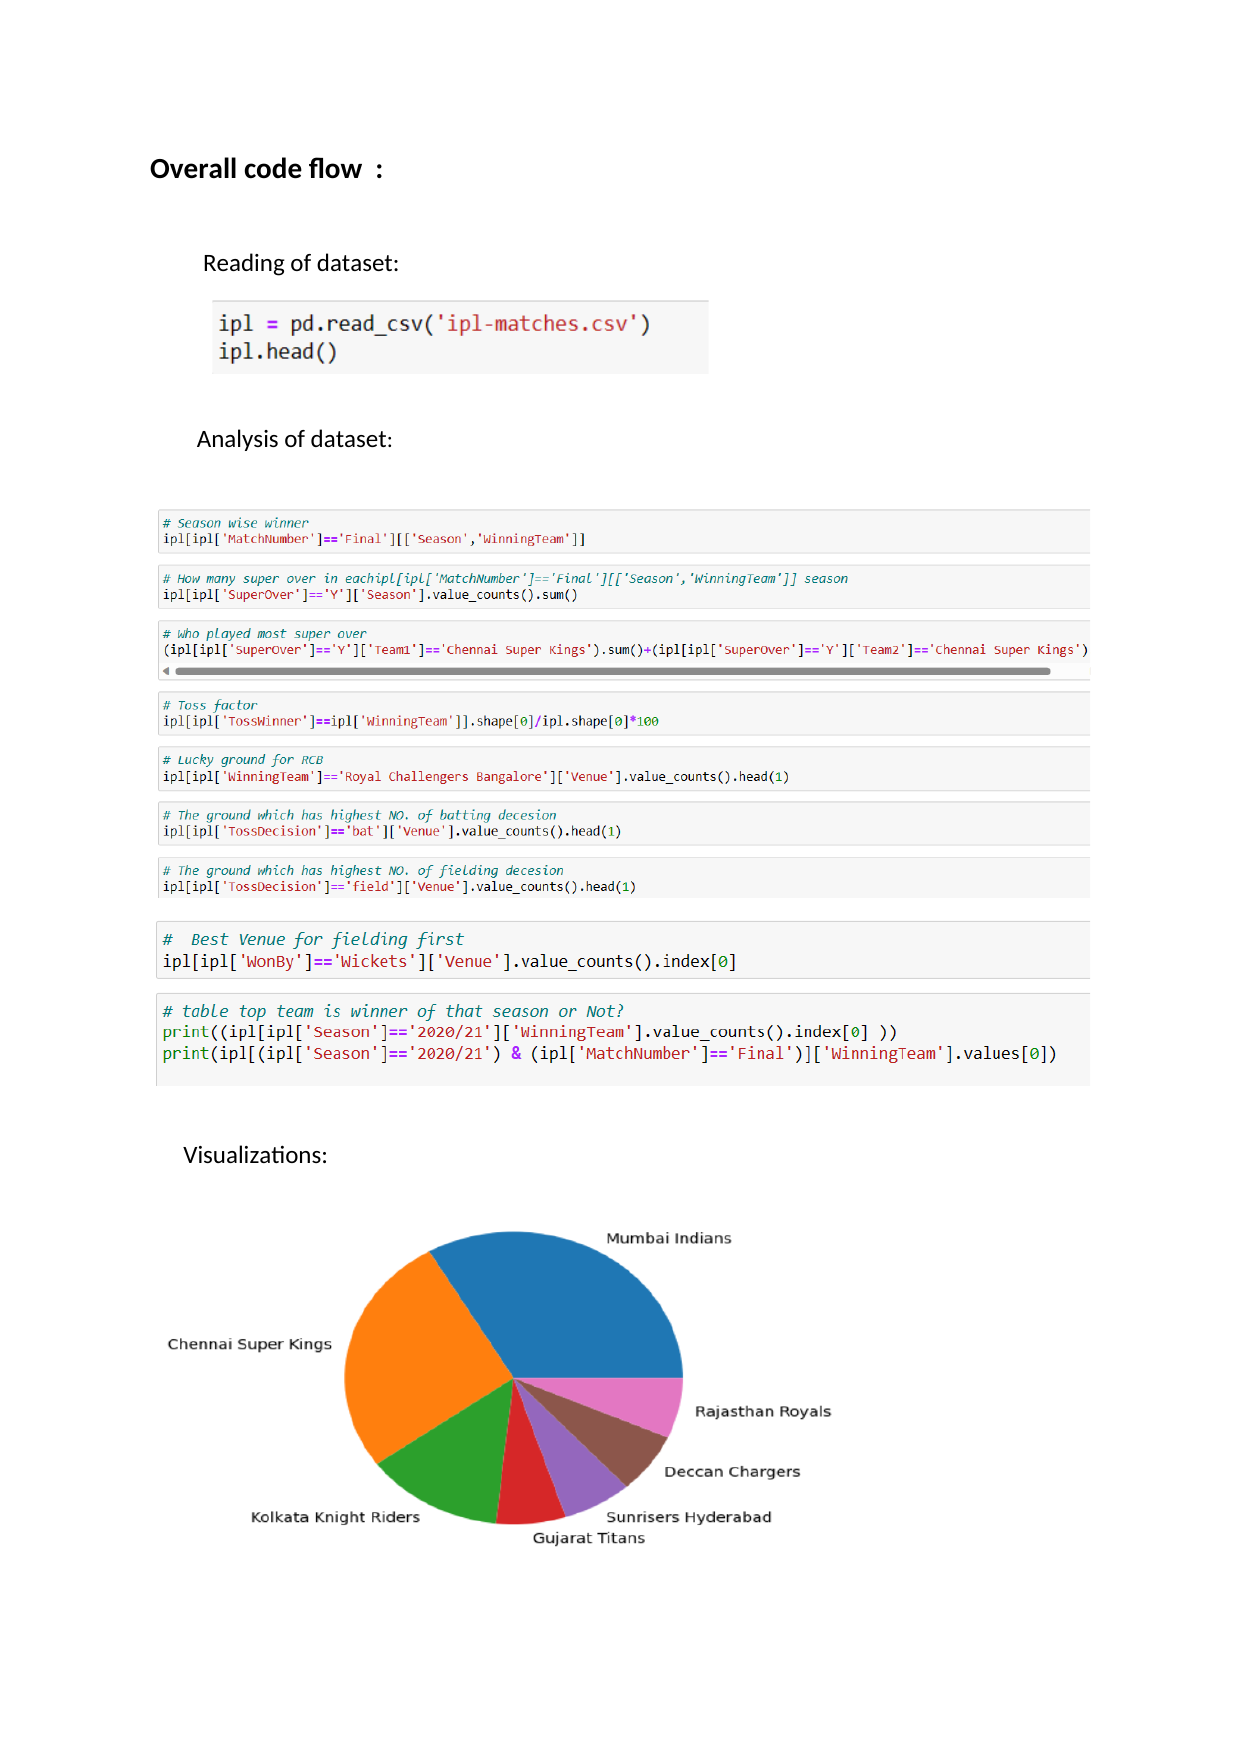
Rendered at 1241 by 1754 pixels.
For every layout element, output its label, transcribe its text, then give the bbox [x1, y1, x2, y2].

text Analysis of dataset: [150, 423, 1090, 453]
picture [212, 298, 709, 374]
picture [150, 916, 1091, 1086]
text Reading of dataset: [150, 205, 1090, 279]
text Overall code flow : [150, 150, 1090, 186]
text Visualizations: [150, 1104, 1090, 1171]
picture [150, 1190, 918, 1551]
picture [150, 502, 1091, 898]
